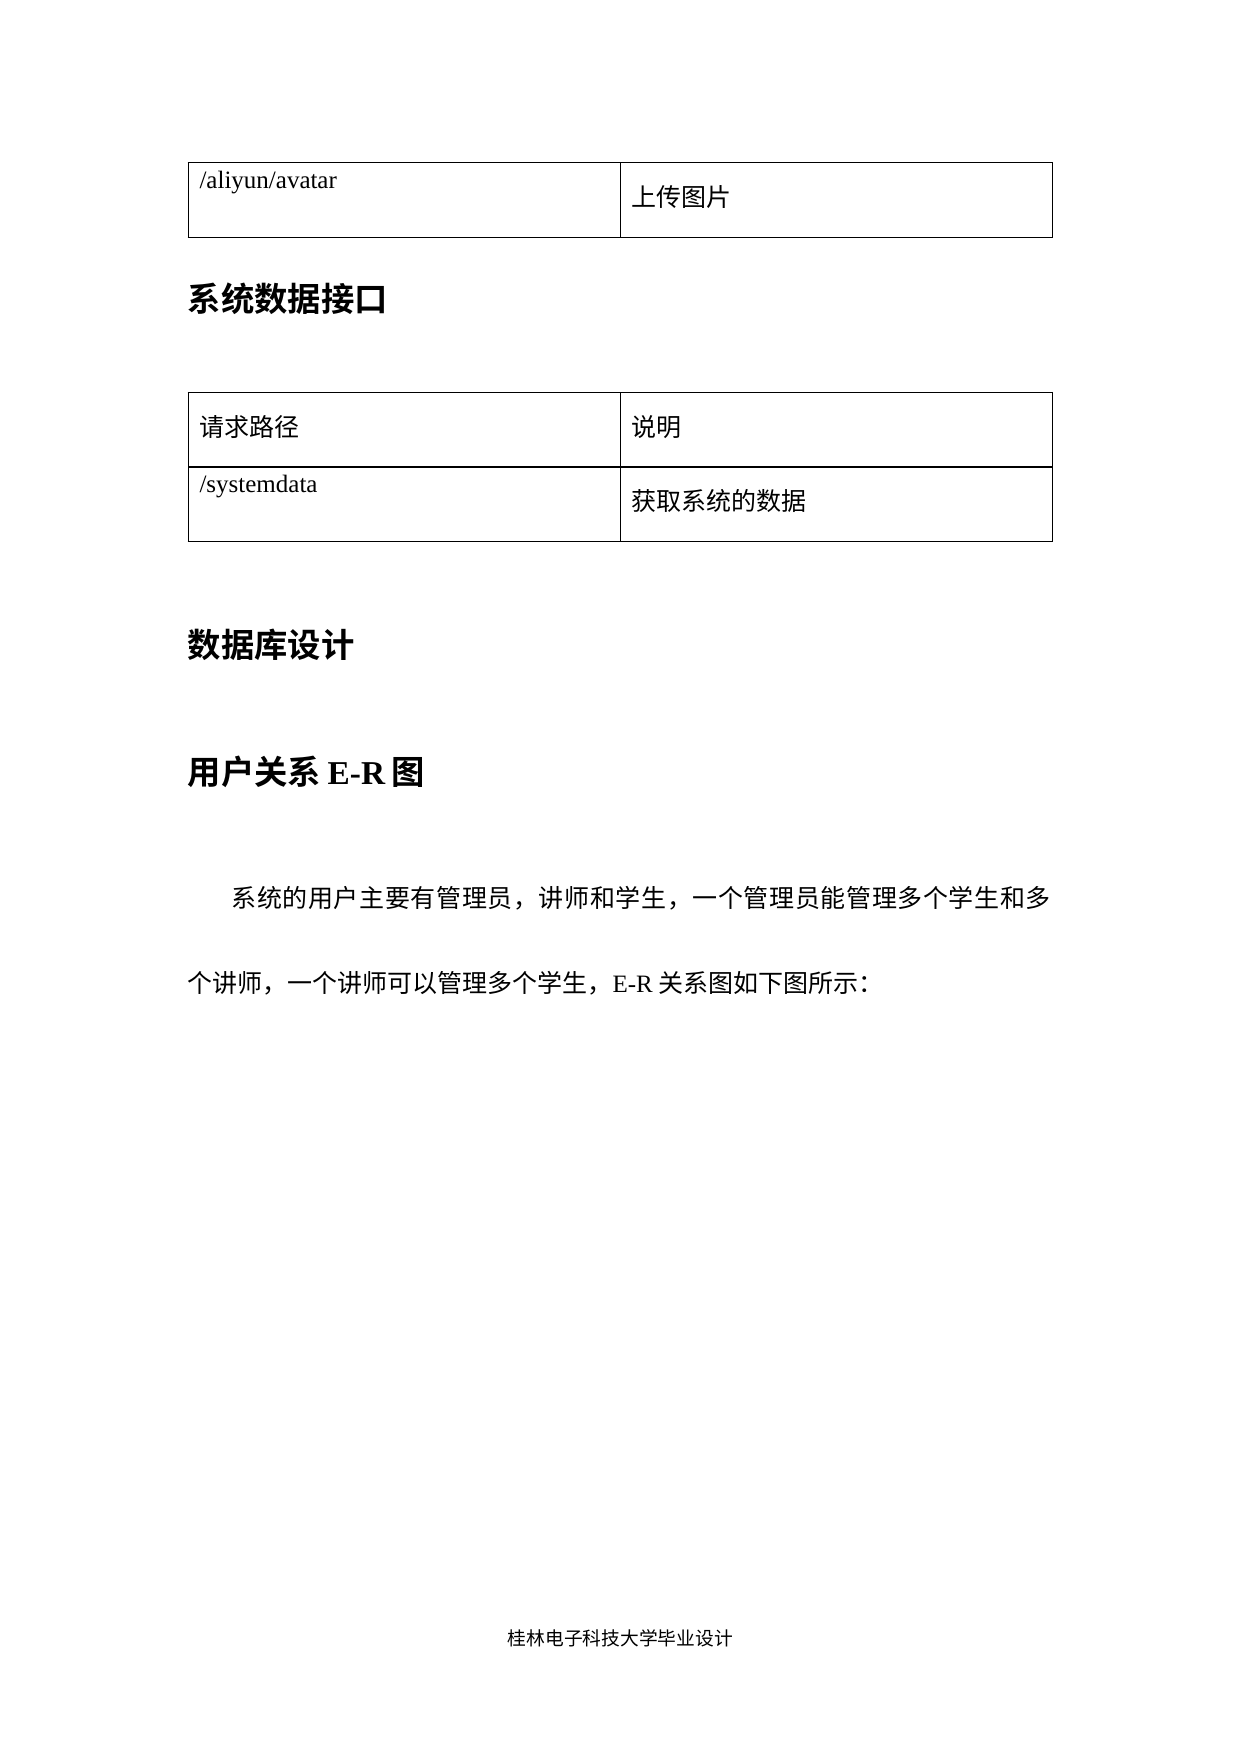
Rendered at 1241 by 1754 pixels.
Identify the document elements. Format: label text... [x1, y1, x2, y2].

table_header 请求路径 [189, 393, 620, 466]
table_cell /systemdata [189, 468, 620, 541]
subtitle 用户关系E-R图 [187, 737, 1053, 802]
subtitle 系统数据接口 [187, 265, 1053, 330]
table_header 说明 [621, 393, 1052, 466]
text 系统的用户主要有管理员，讲师和学生，一个管理员能管理多个学生和多个讲师，一个讲师可以管理多个学生，E-R关系图如下图所示： [187, 864, 1053, 1014]
table_cell /aliyun/avatar [189, 163, 620, 237]
table_cell 获取系统的数据 [621, 468, 1052, 541]
subtitle 数据库设计 [187, 610, 1053, 675]
table_cell 上传图片 [621, 163, 1052, 237]
